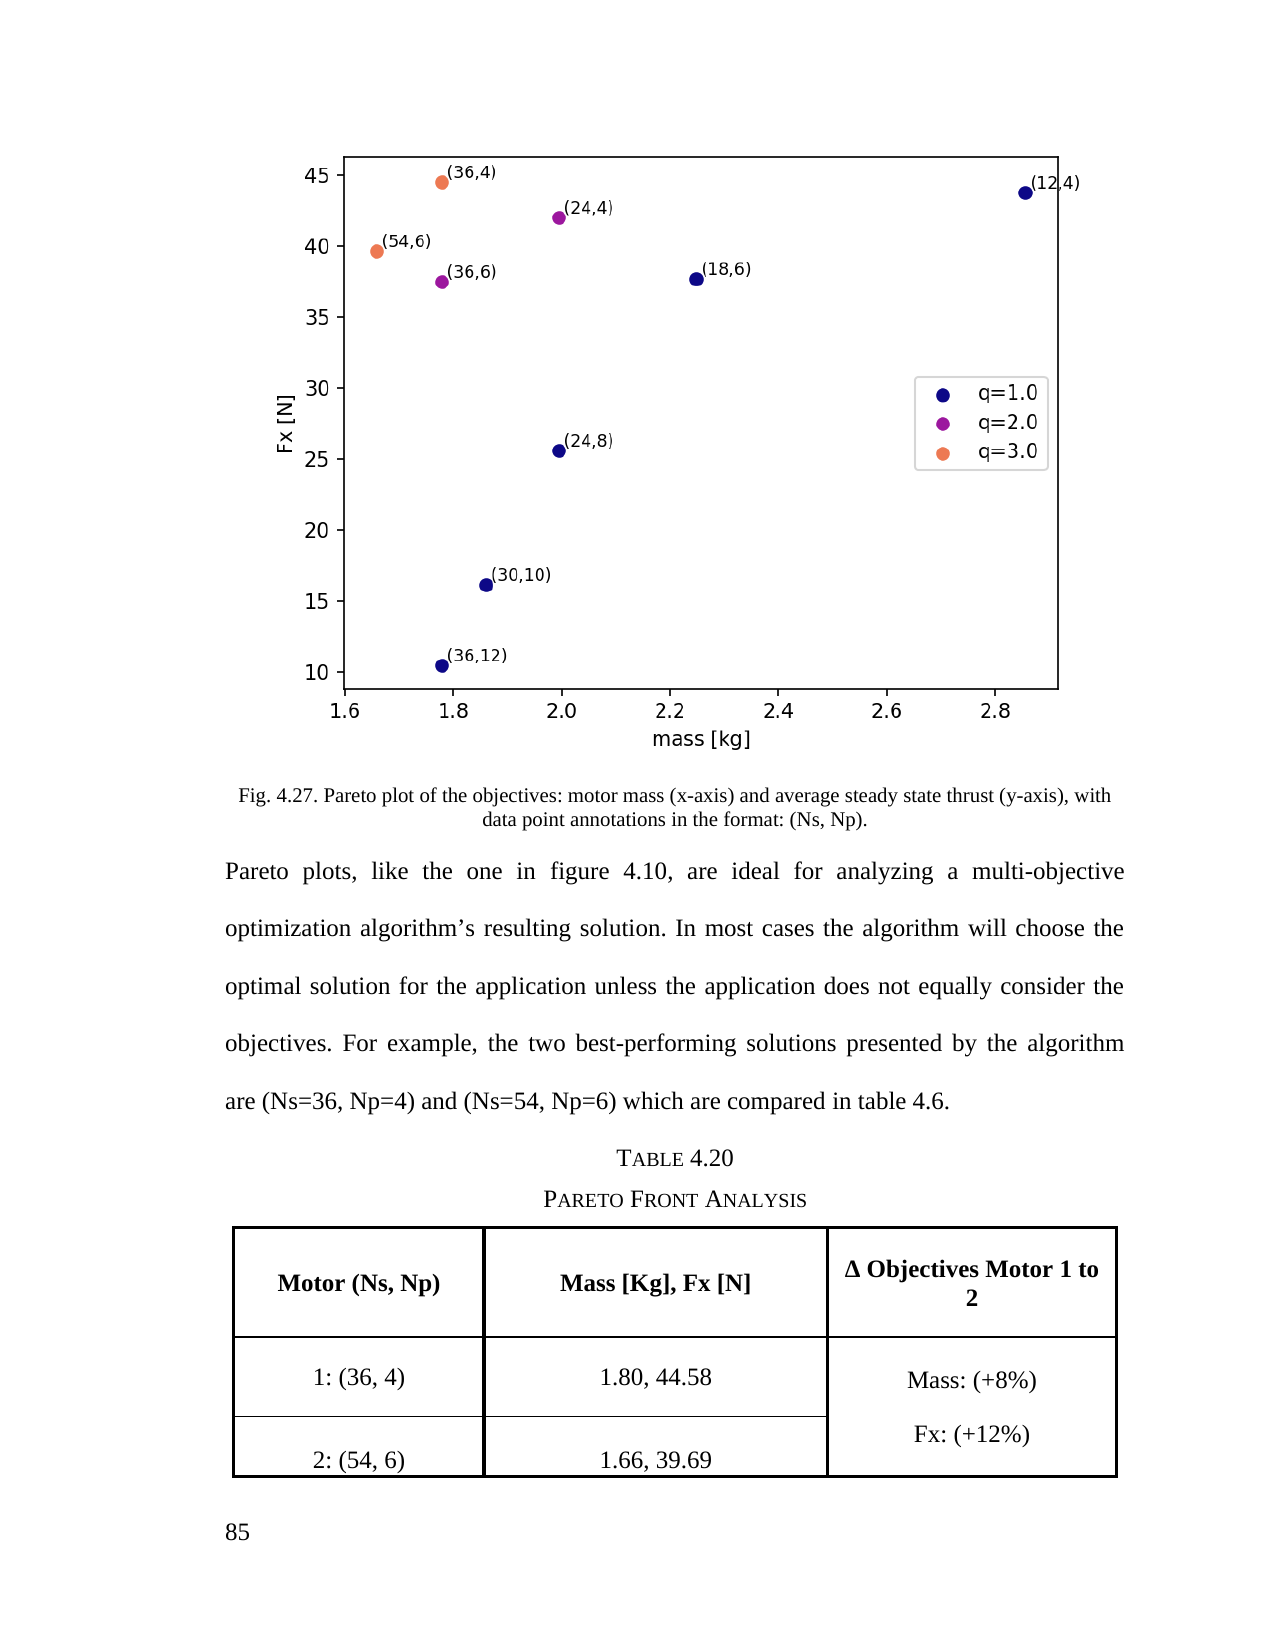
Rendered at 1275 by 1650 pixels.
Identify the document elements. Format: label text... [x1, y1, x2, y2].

text Pareto plots, like the one in figure 4.10, are ideal for analyzing a multi-objective optimization algorithm’s resulting solution. In most cases the algorithm will choose the optimal solution for the application unless the application does not equally consider the objectives. For example, the two best-performing solutions presented by the algorithm are (Ns=36, Np=4) and (Ns=54, Np=6) which are compared in table 4.6. [225, 856, 1125, 1114]
picture [267, 150, 1083, 754]
table_header Δ Objectives Motor 1 to 2 [829, 1229, 1115, 1336]
table_header Motor (Ns, Np) [235, 1229, 482, 1336]
table_cell 1: (36, 4) [235, 1338, 482, 1416]
table_cell 1.80, 44.58 [486, 1338, 826, 1416]
table_cell 2: (54, 6) [235, 1417, 482, 1475]
table_cell Mass: (+8%) Fx: (+12%) [829, 1338, 1115, 1475]
table_cell 1.66, 39.69 [486, 1417, 826, 1475]
table_header Mass [Kg], Fx [N] [486, 1229, 826, 1336]
text Pareto Front Analysis [225, 1184, 1125, 1213]
